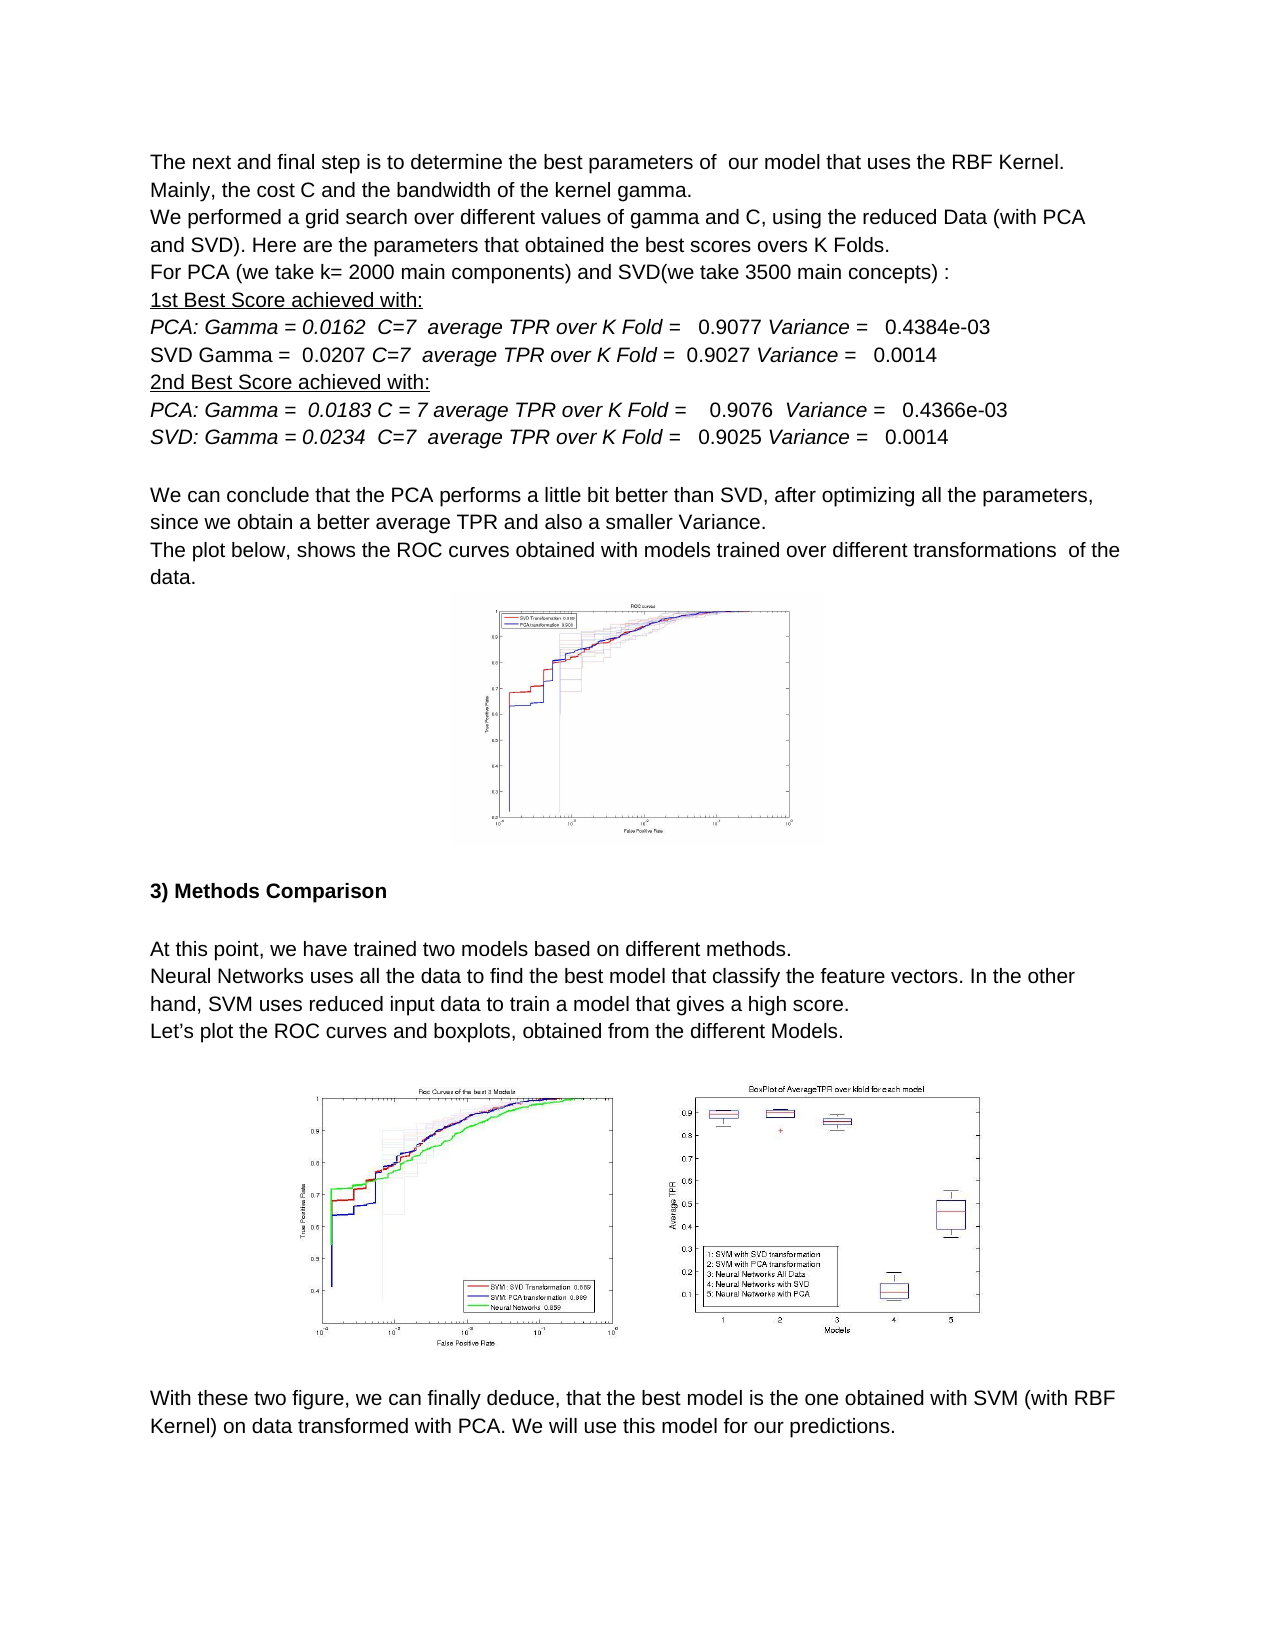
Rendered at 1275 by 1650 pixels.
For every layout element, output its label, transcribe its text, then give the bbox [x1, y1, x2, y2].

text PCA: Gamma = 0.0183 C = 7 average TPR over K Fold = 0.9076 Variance = 0.4366e-03 [150, 397, 1125, 421]
text SVD: Gamma = 0.0234 C=7 average TPR over K Fold = 0.9025 Variance = 0.0014 [150, 425, 1125, 449]
picture [451, 592, 824, 845]
text At this point, we have trained two models based on different methods. [150, 937, 1125, 961]
text With these two figure, we can finally deduce, that the best model is the one obtained with SVM (with RBF Kernel) on data transformed with PCA. We will use this model for our predictions. [150, 1386, 1125, 1437]
text Let’s plot the ROC curves and boxplots, obtained from the different Models. [150, 1019, 1125, 1043]
picture [273, 1076, 1014, 1353]
text 3) Methods Comparison [150, 879, 1125, 903]
text The next and final step is to determine the best parameters of our model that uses the RBF Kernel. Mainly, the cost C and the bandwidth of the kernel gamma. [150, 150, 1125, 201]
text We can conclude that the PCA performs a little bit better than SVD, after optimizing all the parameters, since we obtain a better average TPR and also a smaller Variance. [150, 483, 1125, 534]
text 1st Best Score achieved with: [150, 287, 1125, 311]
text PCA: Gamma = 0.0162 C=7 average TPR over K Fold = 0.9077 Variance = 0.4384e-03 [150, 315, 1125, 339]
text We performed a grid search over different values of gamma and C, using the reduced Data (with PCA and SVD). Here are the parameters that obtained the best scores overs K Folds. [150, 205, 1125, 256]
text SVD Gamma = 0.0207 C=7 average TPR over K Fold = 0.9027 Variance = 0.0014 [150, 342, 1125, 366]
text Neural Networks uses all the data to find the best model that classify the feature vectors. In the other hand, SVM uses reduced input data to train a model that gives a high score. [150, 964, 1125, 1016]
text 2nd Best Score achieved with: [150, 370, 1125, 394]
text The plot below, shows the ROC curves obtained with models trained over different transformations of the data. [150, 538, 1125, 589]
text For PCA (we take k= 2000 main components) and SVD(we take 3500 main concepts) : [150, 260, 1125, 284]
